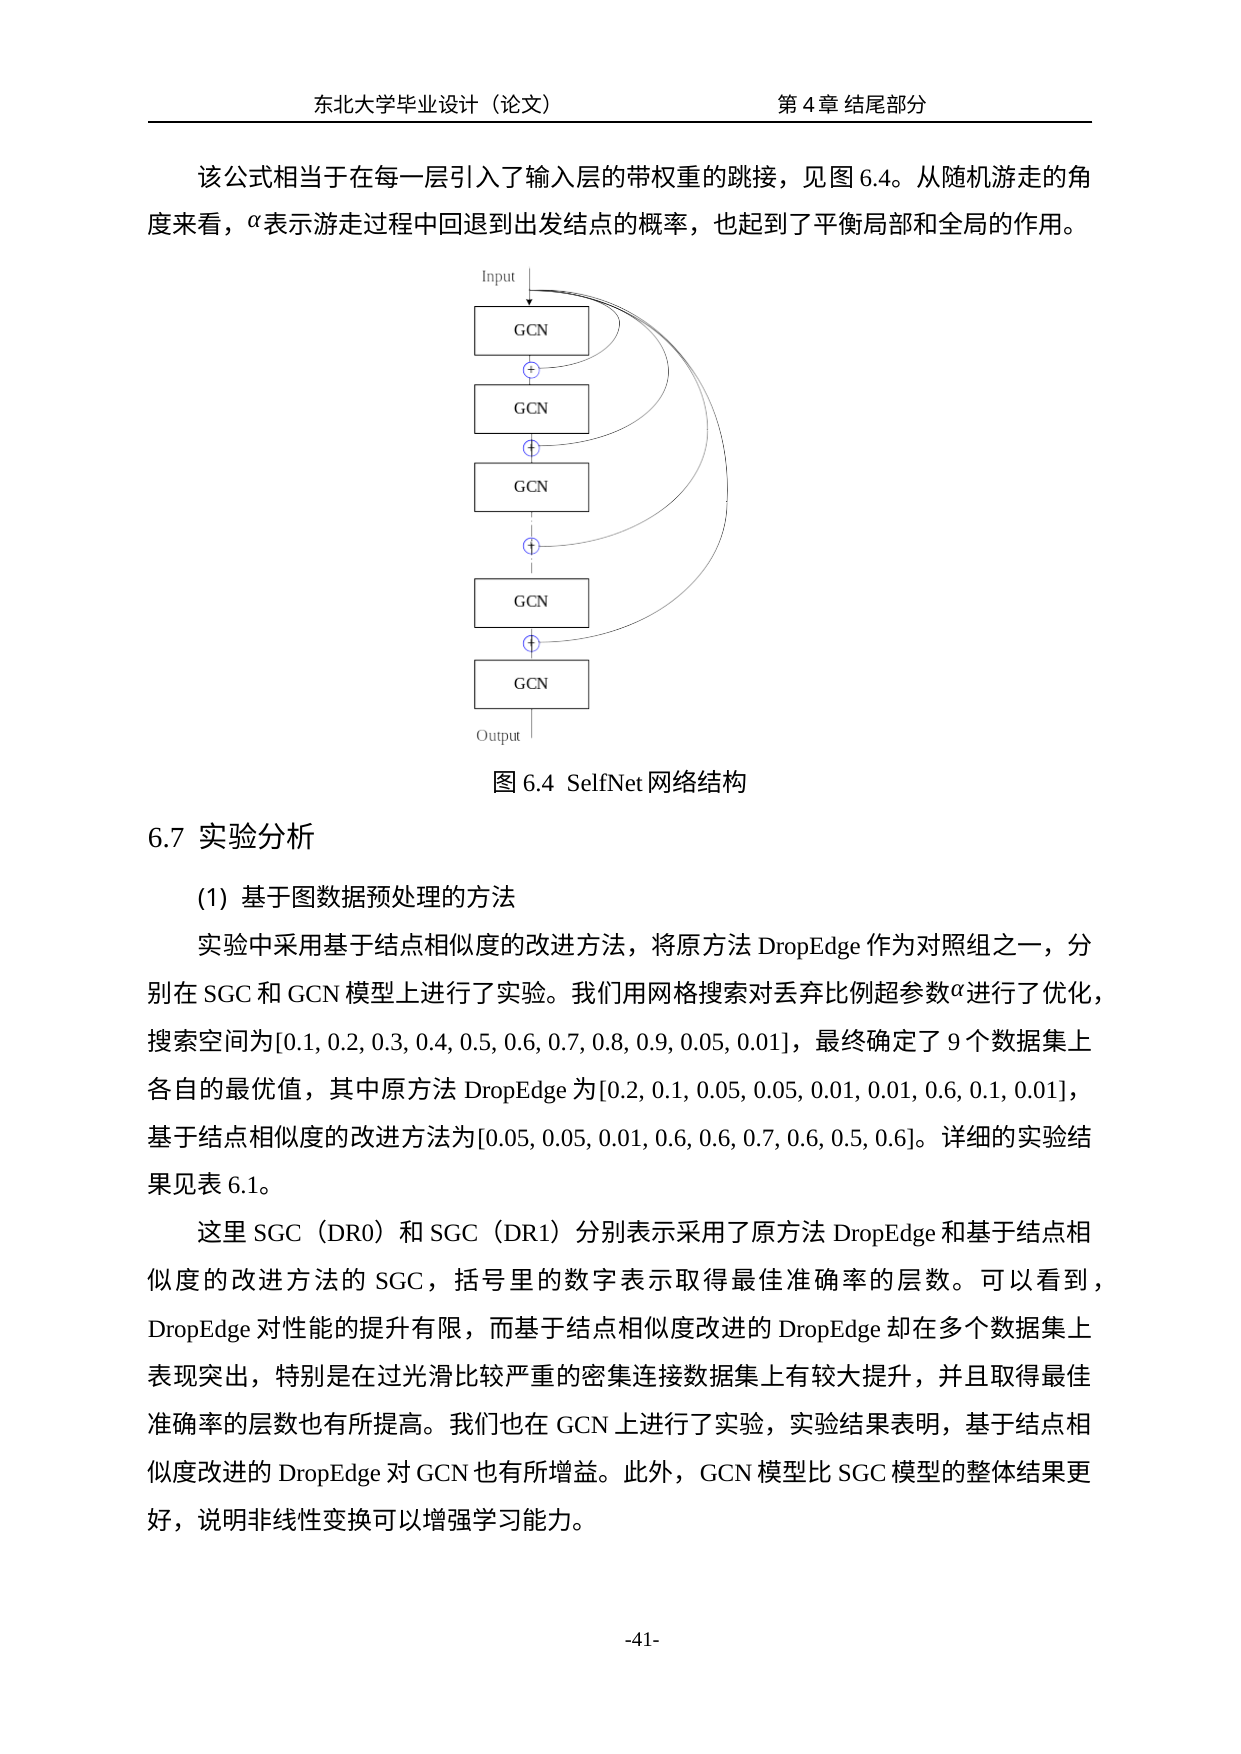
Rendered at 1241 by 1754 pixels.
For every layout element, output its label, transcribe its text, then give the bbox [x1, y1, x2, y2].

list 基于图数据预处理的方法 [198, 868, 1092, 916]
text 该公式相当于在每一层引入了输入层的带权重的跳接，见图6.4。从随机游走的角度来看，表示游走过程中回退到出发结点的概率，也起到了平衡局部和全局的作用。 [148, 148, 1092, 243]
subtitle 6.7 实验分析 [148, 813, 1092, 856]
text 实验中采用基于结点相似度的改进方法，将原方法DropEdge作为对照组之一，分别在SGC和GCN模型上进行了实验。我们用网格搜索对丢弃比例超参数进行了优化，搜索空间为[0.1, 0.2, 0.3, 0.4, 0.5, 0.6, 0.7, 0.8, 0.9, 0.05, 0.01]，最终确定了9个数据集上各自的最优值，其中原方法DropEdge为[0.2, 0.1, 0.05, 0.05, 0.01, 0.01, 0.6, 0.1, 0.01]，基于结点相似度的改进方法为[0.05, 0.05, 0.01, 0.6, 0.6, 0.7, 0.6, 0.5, 0.6]。详细的实验结果见表6.1。 [148, 916, 1092, 1203]
text 图6.4 SelfNet网络结构 [148, 753, 1092, 801]
text 这里SGC（DR0）和SGC（DR1）分别表示采用了原方法DropEdge和基于结点相似度的改进方法的SGC，括号里的数字表示取得最佳准确率的层数。可以看到，DropEdge对性能的提升有限，而基于结点相似度改进的DropEdge却在多个数据集上表现突出，特别是在过光滑比较严重的密集连接数据集上有较大提升，并且取得最佳准确率的层数也有所提高。我们也在GCN上进行了实验，实验结果表明，基于结点相似度改进的DropEdge对GCN也有所增益。此外，GCN模型比SGC模型的整体结果更好，说明非线性变换可以增强学习能力。 [148, 1203, 1092, 1539]
